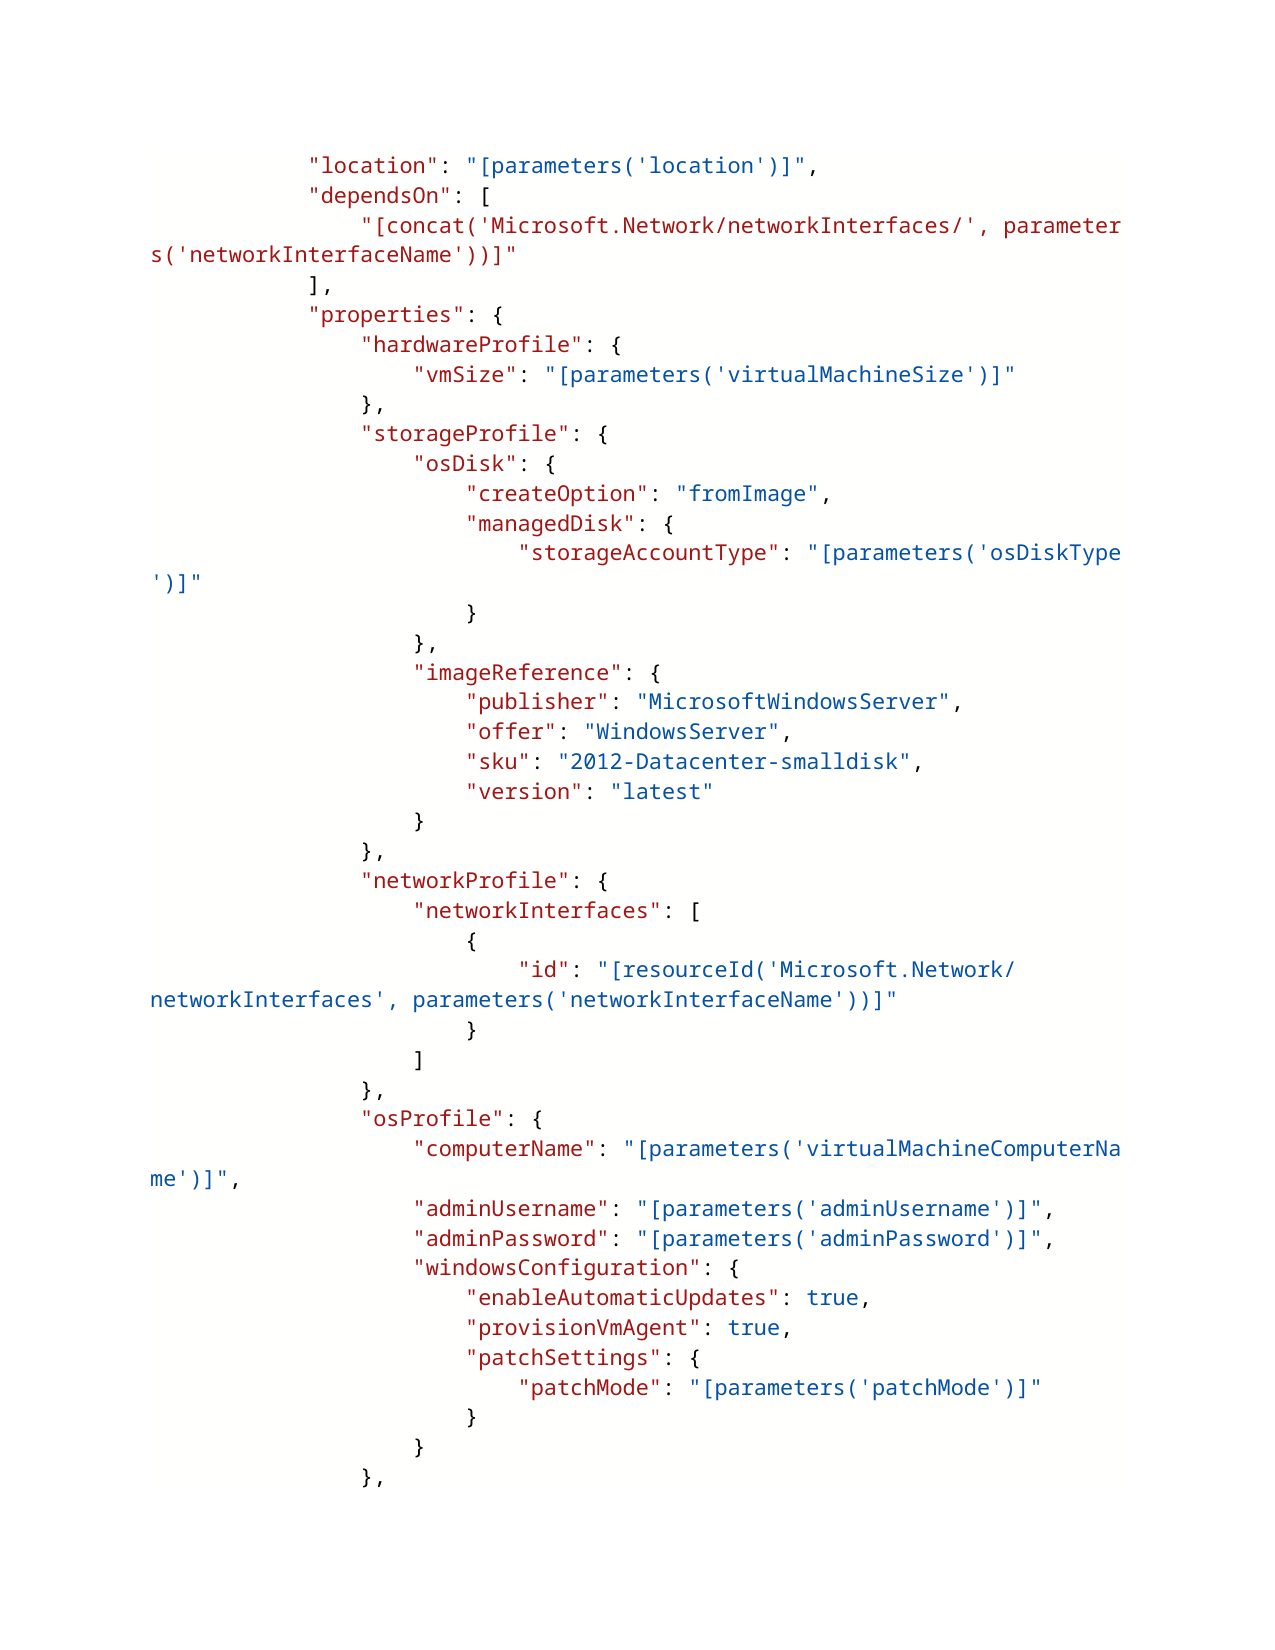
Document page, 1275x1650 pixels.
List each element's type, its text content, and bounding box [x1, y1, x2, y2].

text "version": "latest" [150, 776, 1125, 805]
text } [150, 1401, 1125, 1431]
text "managedDisk": { [150, 507, 1125, 537]
text ], [150, 269, 1125, 299]
text "osDisk": { [150, 448, 1125, 478]
text ] [150, 1044, 1125, 1073]
text }, [150, 388, 1125, 418]
text "osProfile": { [150, 1103, 1125, 1133]
text "sku": "2012-Datacenter-smalldisk", [150, 746, 1125, 776]
text "location": "[parameters('location')]", [150, 150, 1125, 180]
text }, [150, 627, 1125, 656]
text "publisher": "MicrosoftWindowsServer", [150, 686, 1125, 716]
text "storageAccountType": "[parameters('osDiskType')]" [150, 537, 1125, 597]
text "hardwareProfile": { [150, 329, 1125, 358]
text "adminUsername": "[parameters('adminUsername')]", [150, 1193, 1125, 1222]
text } [150, 1014, 1125, 1044]
text "vmSize": "[parameters('virtualMachineSize')]" [150, 358, 1125, 388]
text } [150, 805, 1125, 835]
text "imageReference": { [150, 656, 1125, 686]
text "patchMode": "[parameters('patchMode')]" [150, 1371, 1125, 1401]
text "patchSettings": { [150, 1342, 1125, 1371]
text "id": "[resourceId('Microsoft.Network/networkInterfaces', parameters('networkInterfaceName'))]" [150, 954, 1125, 1014]
text "storageProfile": { [150, 418, 1125, 448]
text "dependsOn": [ [150, 180, 1125, 209]
text "properties": { [150, 299, 1125, 329]
text "networkInterfaces": [ [150, 895, 1125, 924]
text "windowsConfiguration": { [150, 1252, 1125, 1282]
text } [150, 597, 1125, 627]
text { [150, 924, 1125, 954]
text "adminPassword": "[parameters('adminPassword')]", [150, 1222, 1125, 1252]
text "computerName": "[parameters('virtualMachineComputerName')]", [150, 1133, 1125, 1193]
text "createOption": "fromImage", [150, 478, 1125, 507]
text }, [150, 1073, 1125, 1103]
text }, [150, 835, 1125, 865]
text } [150, 1431, 1125, 1461]
text }, [150, 1461, 1125, 1491]
text "offer": "WindowsServer", [150, 716, 1125, 746]
text "[concat('Microsoft.Network/networkInterfaces/', parameters('networkInterfaceName'))]" [150, 209, 1125, 269]
text "networkProfile": { [150, 865, 1125, 895]
text "provisionVmAgent": true, [150, 1312, 1125, 1342]
text "enableAutomaticUpdates": true, [150, 1282, 1125, 1312]
